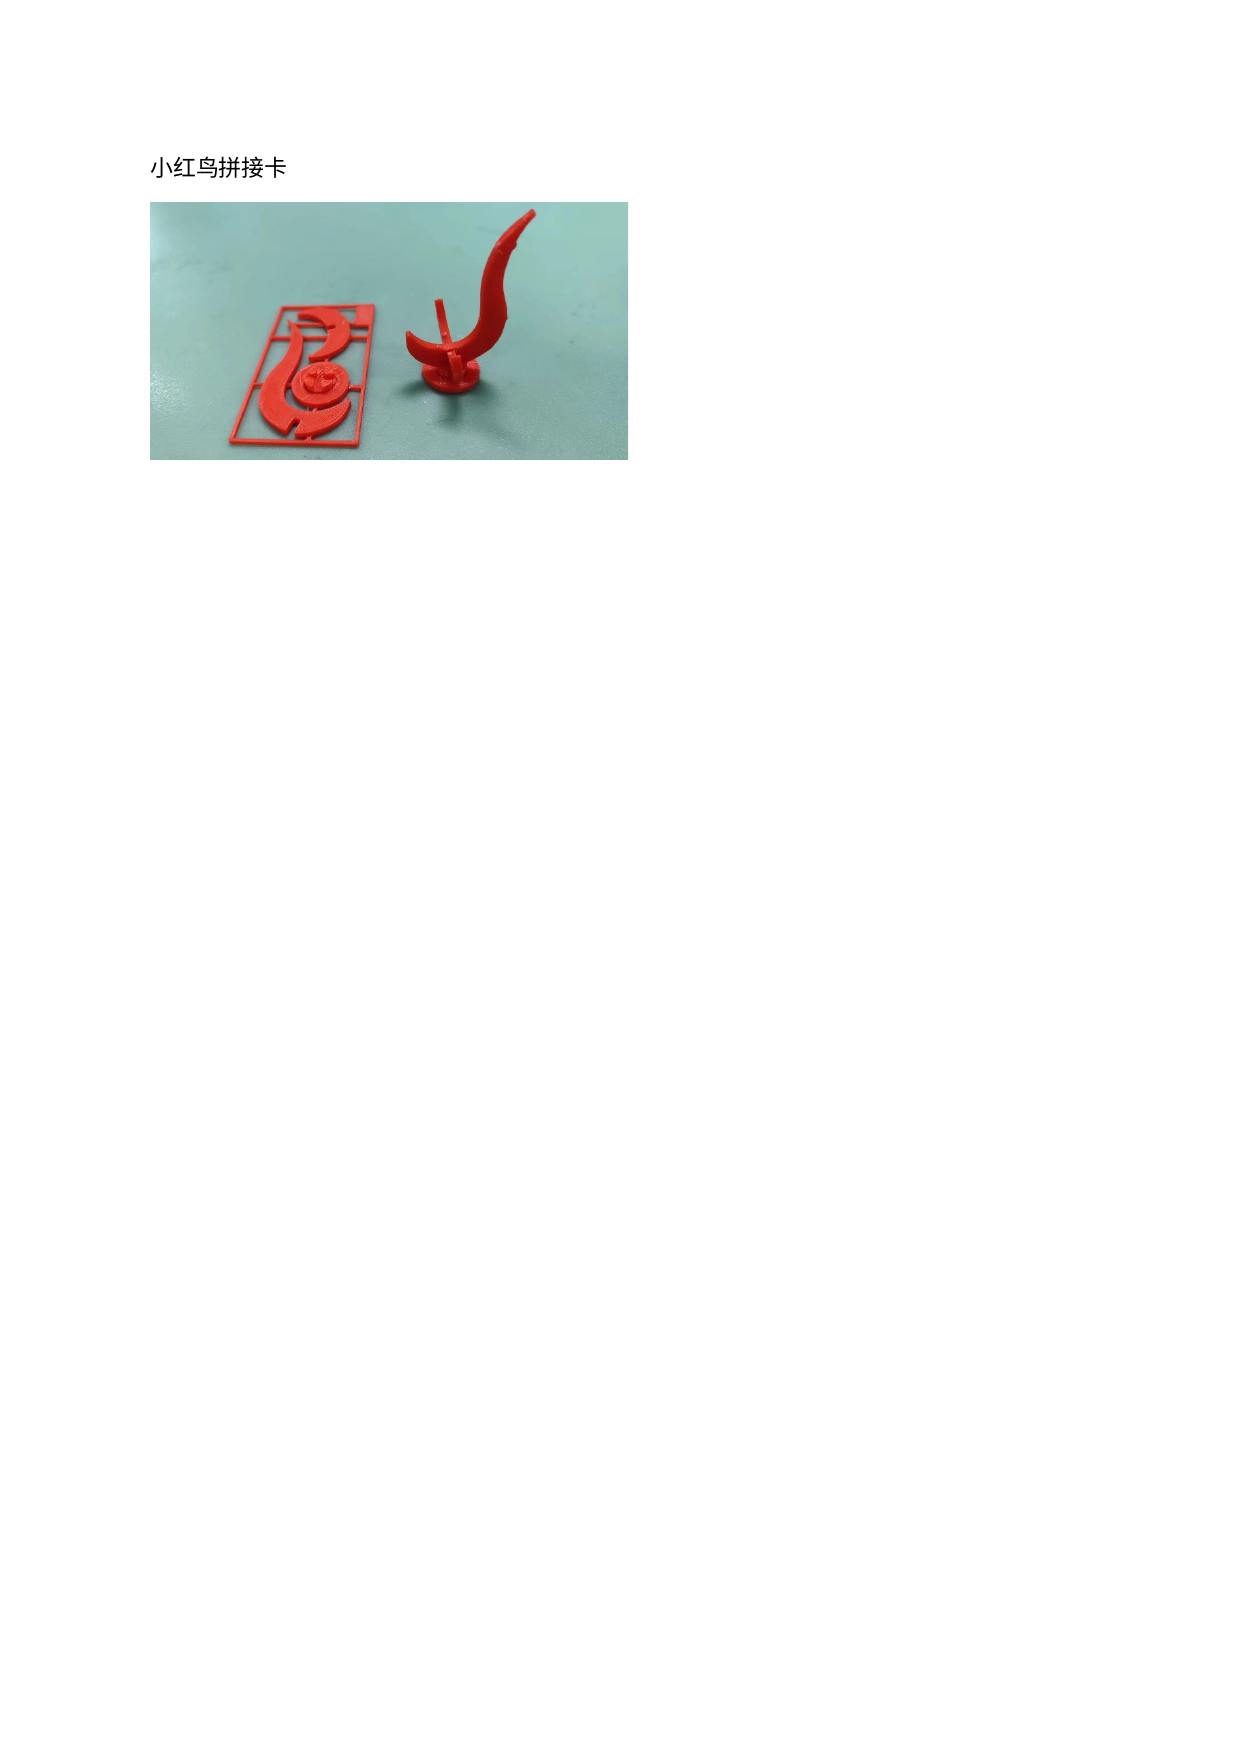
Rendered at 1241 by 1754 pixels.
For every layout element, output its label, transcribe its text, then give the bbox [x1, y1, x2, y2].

picture [150, 202, 629, 460]
text 小红鸟拼接卡 [150, 150, 1090, 183]
